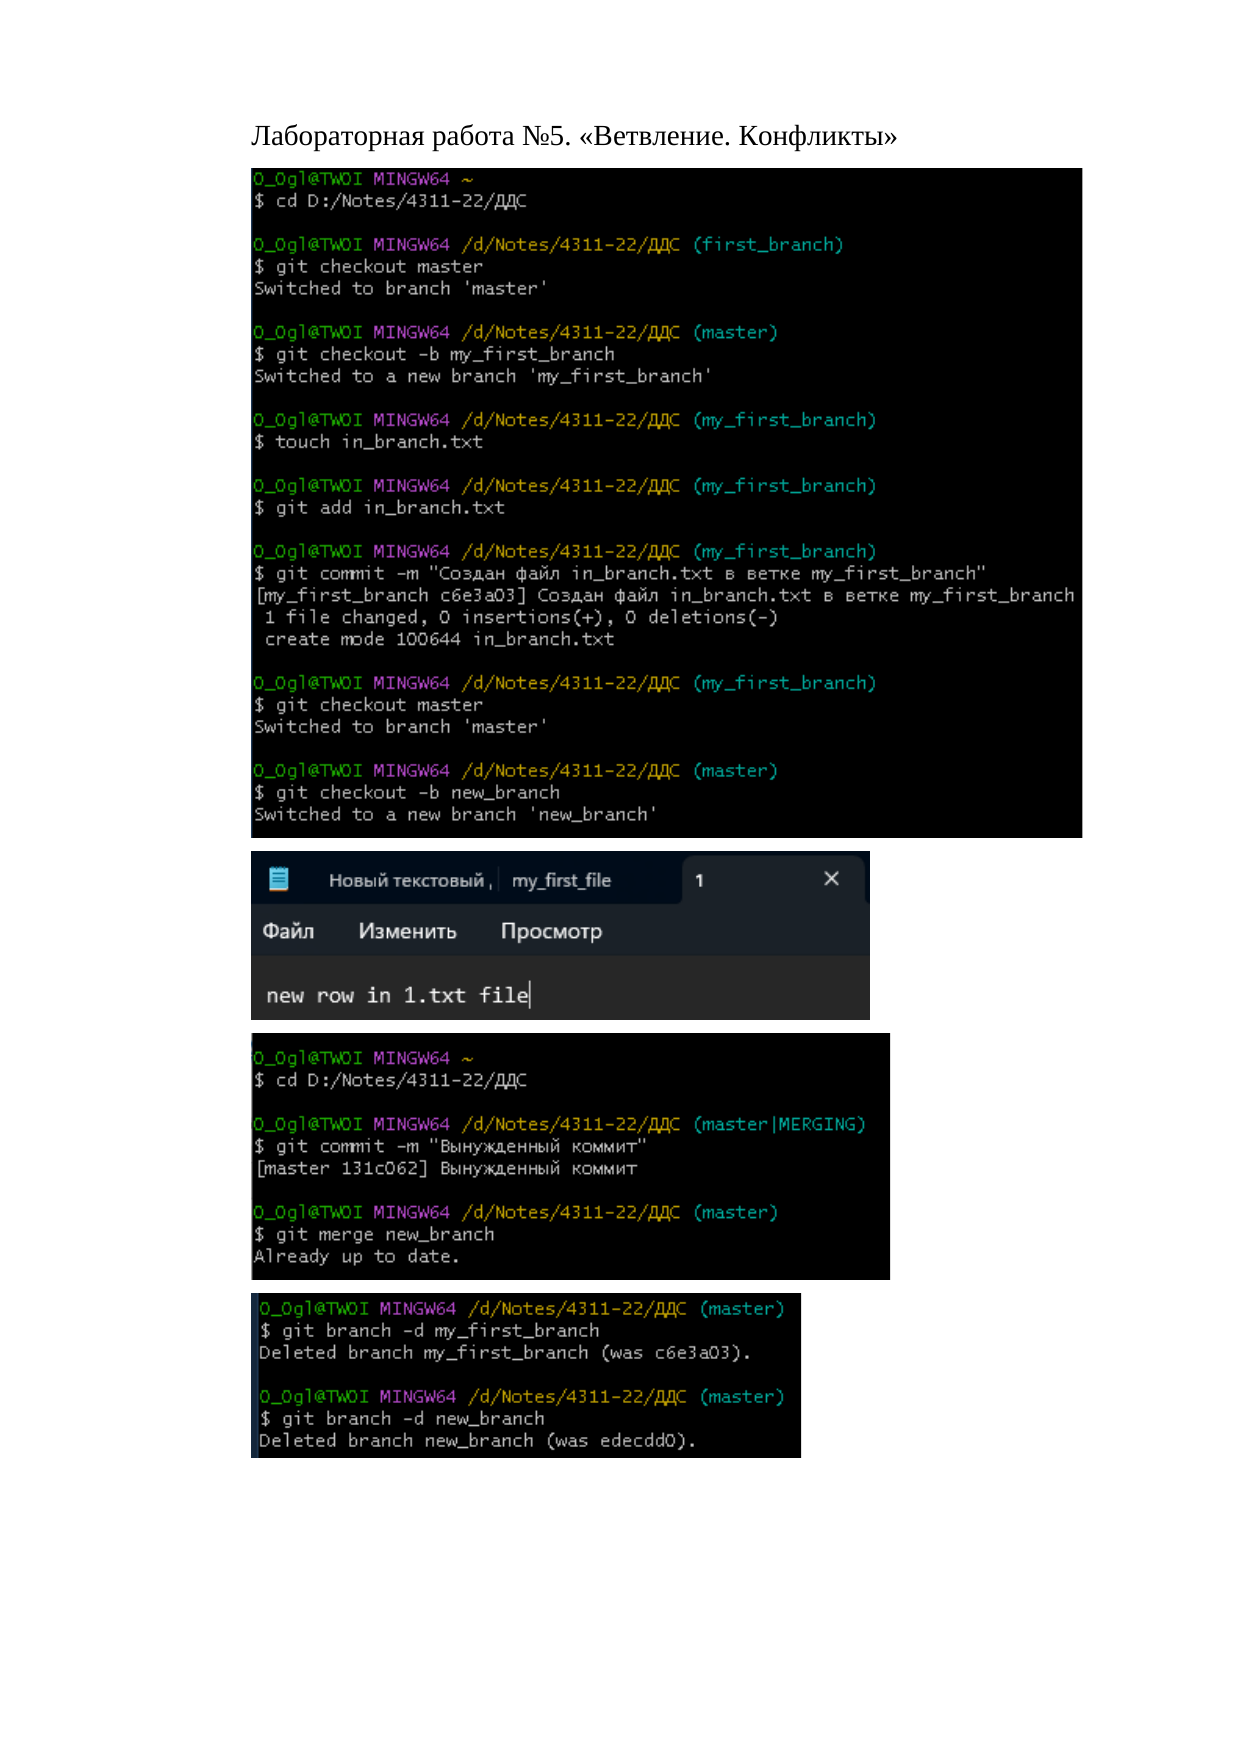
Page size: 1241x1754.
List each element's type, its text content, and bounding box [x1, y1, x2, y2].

picture [251, 1033, 891, 1280]
picture [251, 1293, 802, 1458]
text Лабораторная работа №5. «Ветвление. Конфликты» [177, 118, 1152, 152]
picture [251, 168, 1083, 838]
picture [251, 851, 870, 1020]
